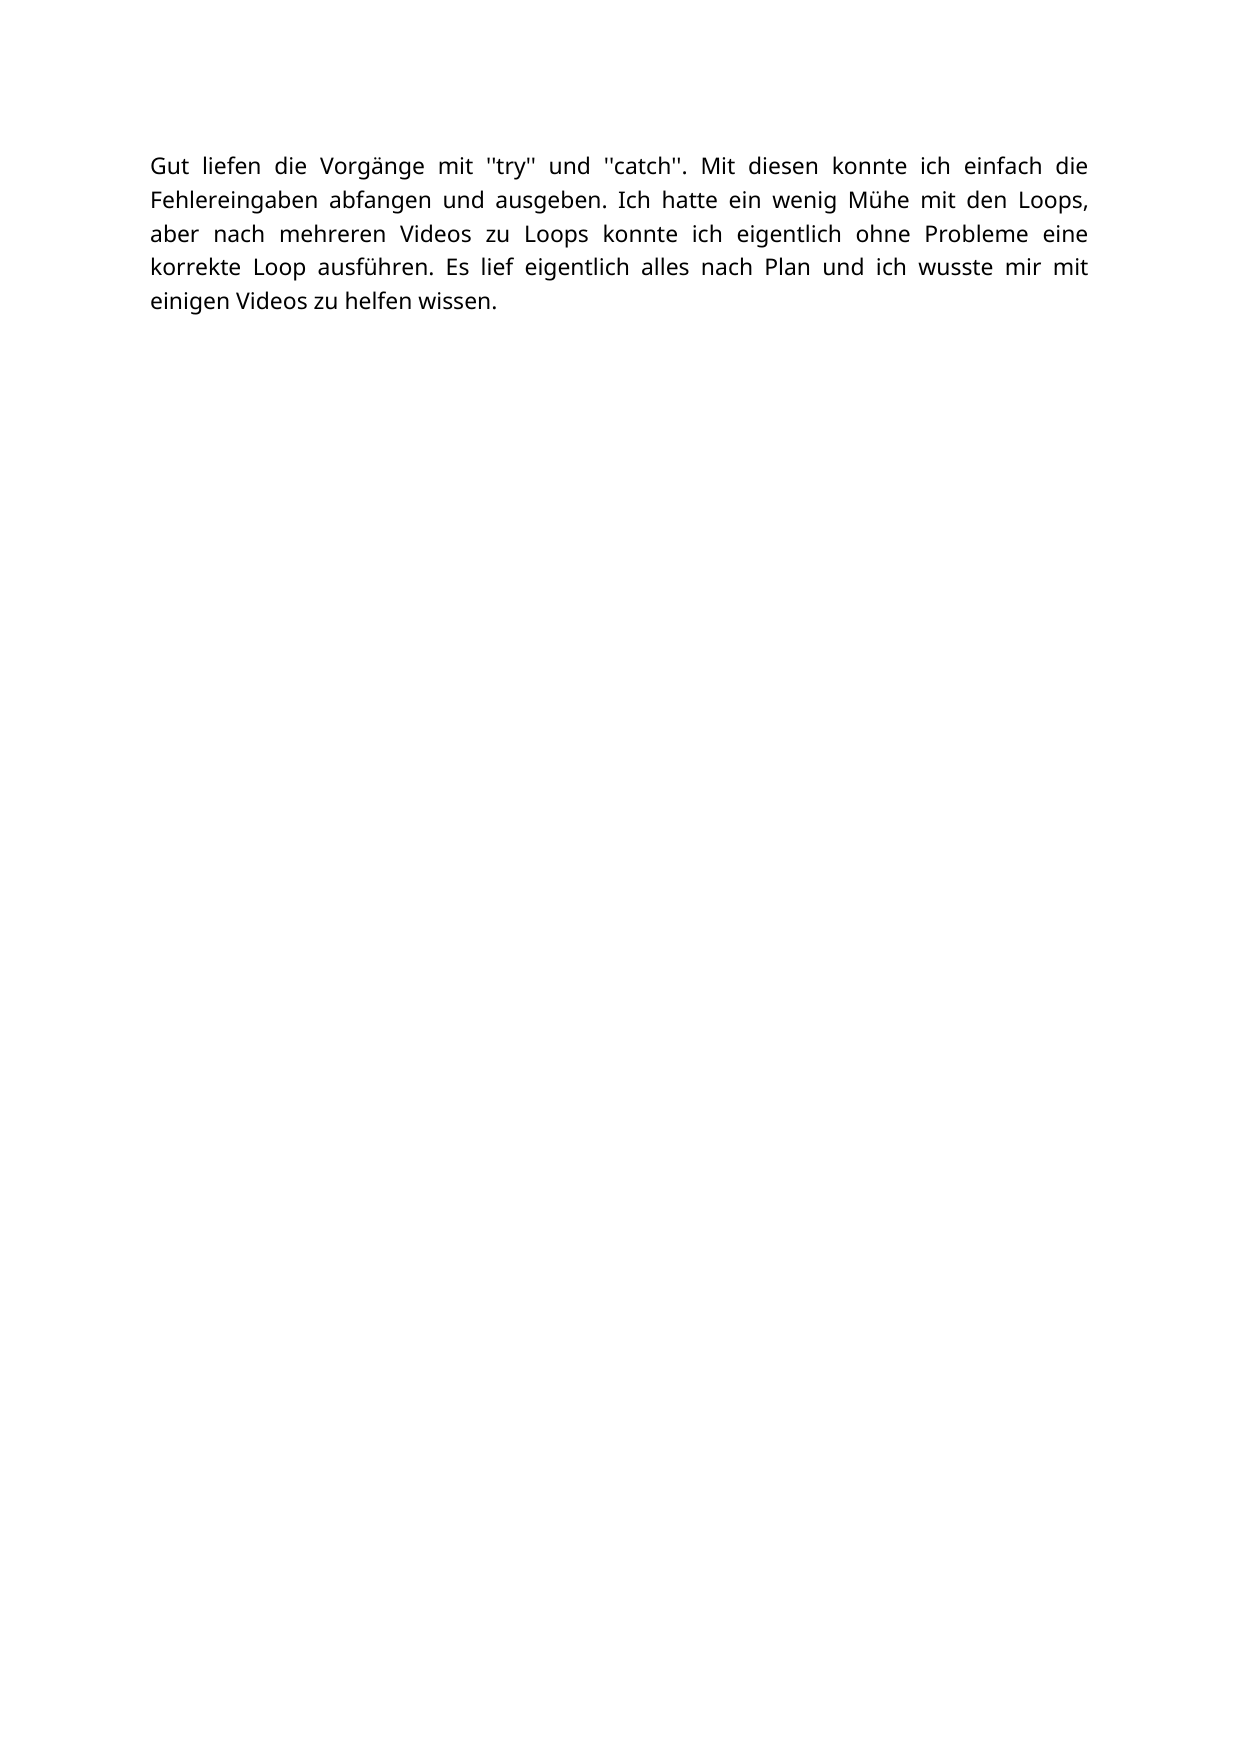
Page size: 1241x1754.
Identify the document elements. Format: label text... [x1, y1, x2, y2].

text Gut liefen die Vorgänge mit ''try'' und ''catch''. Mit diesen konnte ich einfach die Fehlereingaben abfangen und ausgeben. Ich hatte ein wenig Mühe mit den Loops, aber nach mehreren Videos zu Loops konnte ich eigentlich ohne Probleme eine korrekte Loop ausführen. Es lief eigentlich alles nach Plan und ich wusste mir mit einigen Videos zu helfen wissen. [150, 150, 1090, 316]
